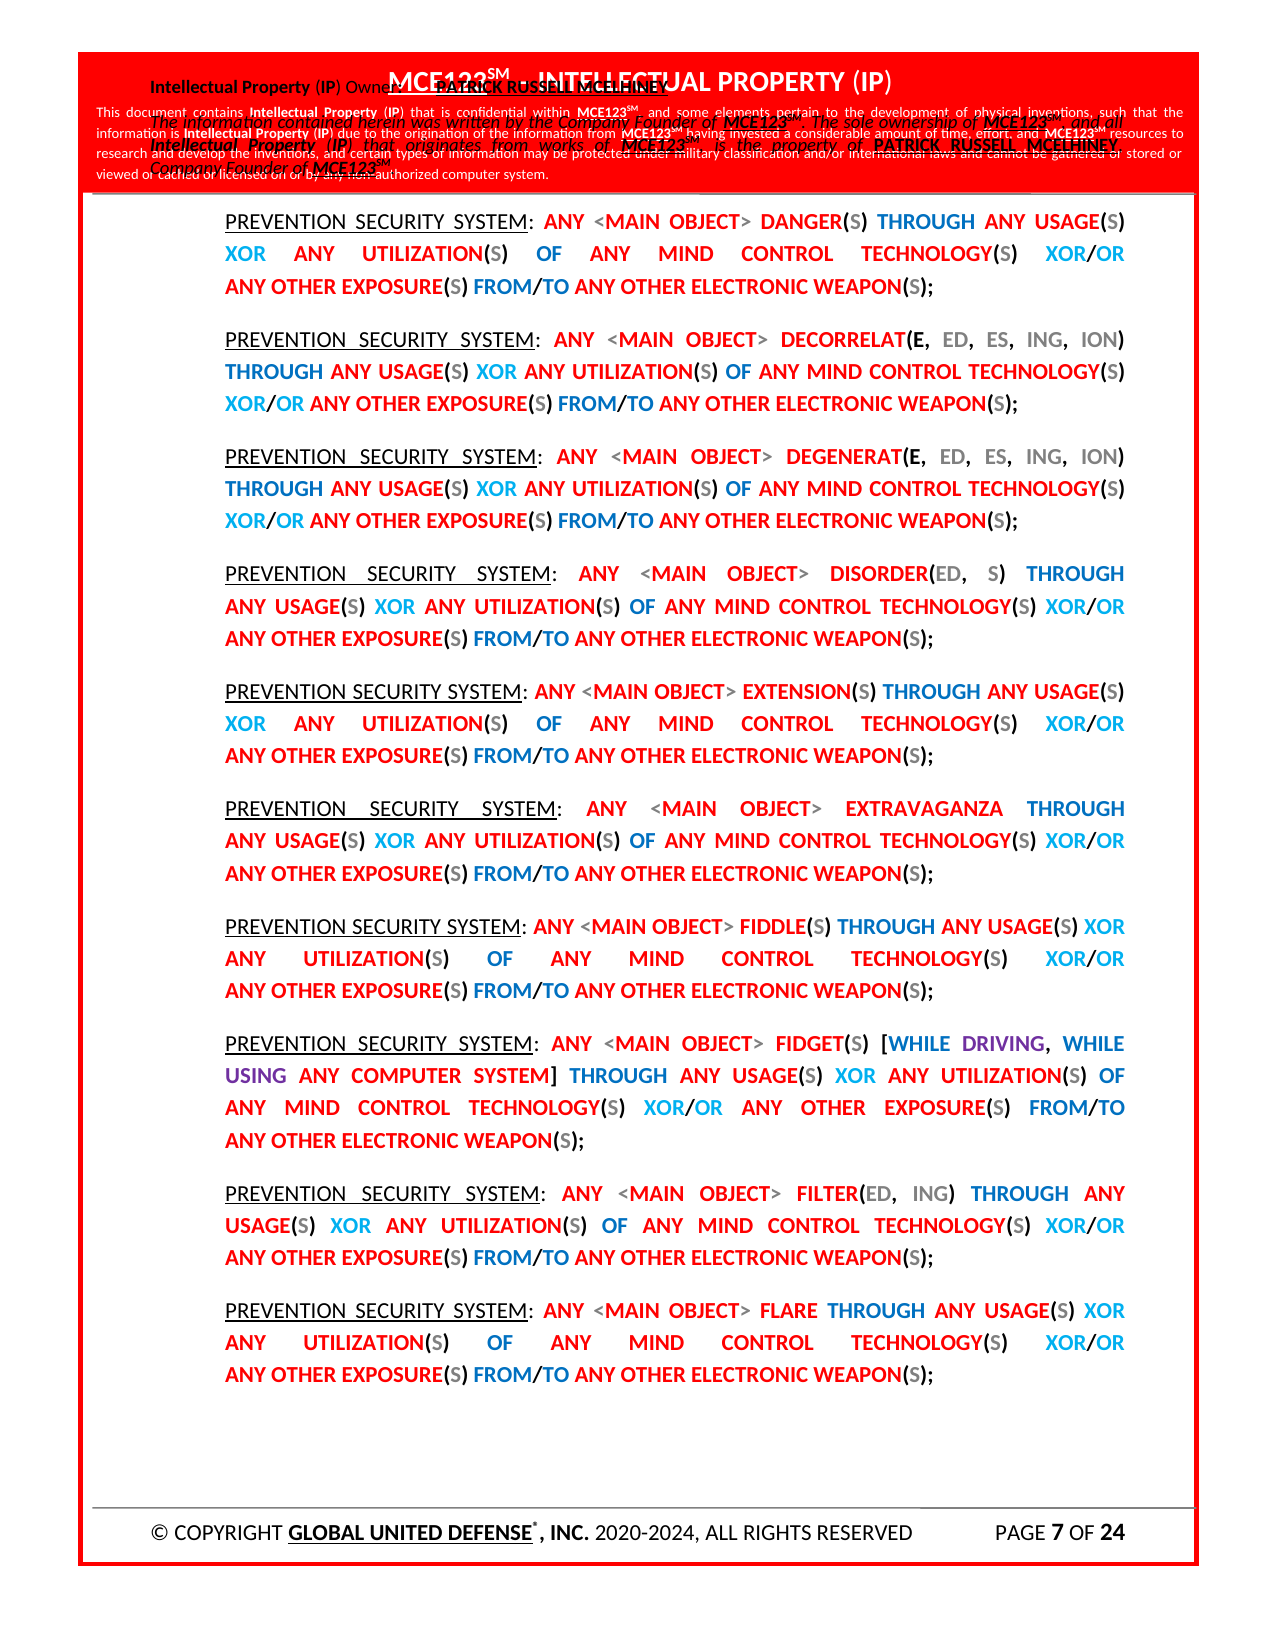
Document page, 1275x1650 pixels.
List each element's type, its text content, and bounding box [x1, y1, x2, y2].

text PREVENTION SECURITY SYSTEM: ANY <MAIN OBJECT> FIDGET(S) [WHILE DRIVING, WHILE USING ANY COMPUTER SYSTEM] THROUGH ANY USAGE(S) XOR ANY UTILIZATION(S) OF ANY MIND CONTROL TECHNOLOGY(S) XOR/OR ANY OTHER EXPOSURE(S) FROM/TO ANY OTHER ELECTRONIC WEAPON(S); [225, 1029, 1125, 1154]
text PREVENTION SECURITY SYSTEM: ANY <MAIN OBJECT> EXTRAVAGANZA THROUGH ANY USAGE(S) XOR ANY UTILIZATION(S) OF ANY MIND CONTROL TECHNOLOGY(S) XOR/OR ANY OTHER EXPOSURE(S) FROM/TO ANY OTHER ELECTRONIC WEAPON(S); [225, 794, 1125, 887]
text PREVENTION SECURITY SYSTEM: ANY <MAIN OBJECT> DECORRELAT(E, ED, ES, ING, ION) THROUGH ANY USAGE(S) XOR ANY UTILIZATION(S) OF ANY MIND CONTROL TECHNOLOGY(S) XOR/OR ANY OTHER EXPOSURE(S) FROM/TO ANY OTHER ELECTRONIC WEAPON(S); [225, 325, 1125, 417]
text PREVENTION SECURITY SYSTEM: ANY <MAIN OBJECT> DEGENERAT(E, ED, ES, ING, ION) THROUGH ANY USAGE(S) XOR ANY UTILIZATION(S) OF ANY MIND CONTROL TECHNOLOGY(S) XOR/OR ANY OTHER EXPOSURE(S) FROM/TO ANY OTHER ELECTRONIC WEAPON(S); [225, 442, 1125, 534]
text PREVENTION SECURITY SYSTEM: ANY <MAIN OBJECT> FILTER(ED, ING) THROUGH ANY USAGE(S) XOR ANY UTILIZATION(S) OF ANY MIND CONTROL TECHNOLOGY(S) XOR/OR ANY OTHER EXPOSURE(S) FROM/TO ANY OTHER ELECTRONIC WEAPON(S); [225, 1179, 1125, 1271]
text PREVENTION SECURITY SYSTEM: ANY <MAIN OBJECT> FLARE THROUGH ANY USAGE(S) XOR ANY UTILIZATION(S) OF ANY MIND CONTROL TECHNOLOGY(S) XOR/OR ANY OTHER EXPOSURE(S) FROM/TO ANY OTHER ELECTRONIC WEAPON(S); [225, 1296, 1125, 1388]
text PREVENTION SECURITY SYSTEM: ANY <MAIN OBJECT> DANGER(S) THROUGH ANY USAGE(S) XOR ANY UTILIZATION(S) OF ANY MIND CONTROL TECHNOLOGY(S) XOR/OR ANY OTHER EXPOSURE(S) FROM/TO ANY OTHER ELECTRONIC WEAPON(S); [225, 207, 1125, 300]
text PREVENTION SECURITY SYSTEM: ANY <MAIN OBJECT> FIDDLE(S) THROUGH ANY USAGE(S) XOR ANY UTILIZATION(S) OF ANY MIND CONTROL TECHNOLOGY(S) XOR/OR ANY OTHER EXPOSURE(S) FROM/TO ANY OTHER ELECTRONIC WEAPON(S); [225, 912, 1125, 1004]
text PREVENTION SECURITY SYSTEM: ANY <MAIN OBJECT> DISORDER(ED, S) THROUGH ANY USAGE(S) XOR ANY UTILIZATION(S) OF ANY MIND CONTROL TECHNOLOGY(S) XOR/OR ANY OTHER EXPOSURE(S) FROM/TO ANY OTHER ELECTRONIC WEAPON(S); [225, 559, 1125, 652]
text PREVENTION SECURITY SYSTEM: ANY <MAIN OBJECT> EXTENSION(S) THROUGH ANY USAGE(S) XOR ANY UTILIZATION(S) OF ANY MIND CONTROL TECHNOLOGY(S) XOR/OR ANY OTHER EXPOSURE(S) FROM/TO ANY OTHER ELECTRONIC WEAPON(S); [225, 677, 1125, 769]
